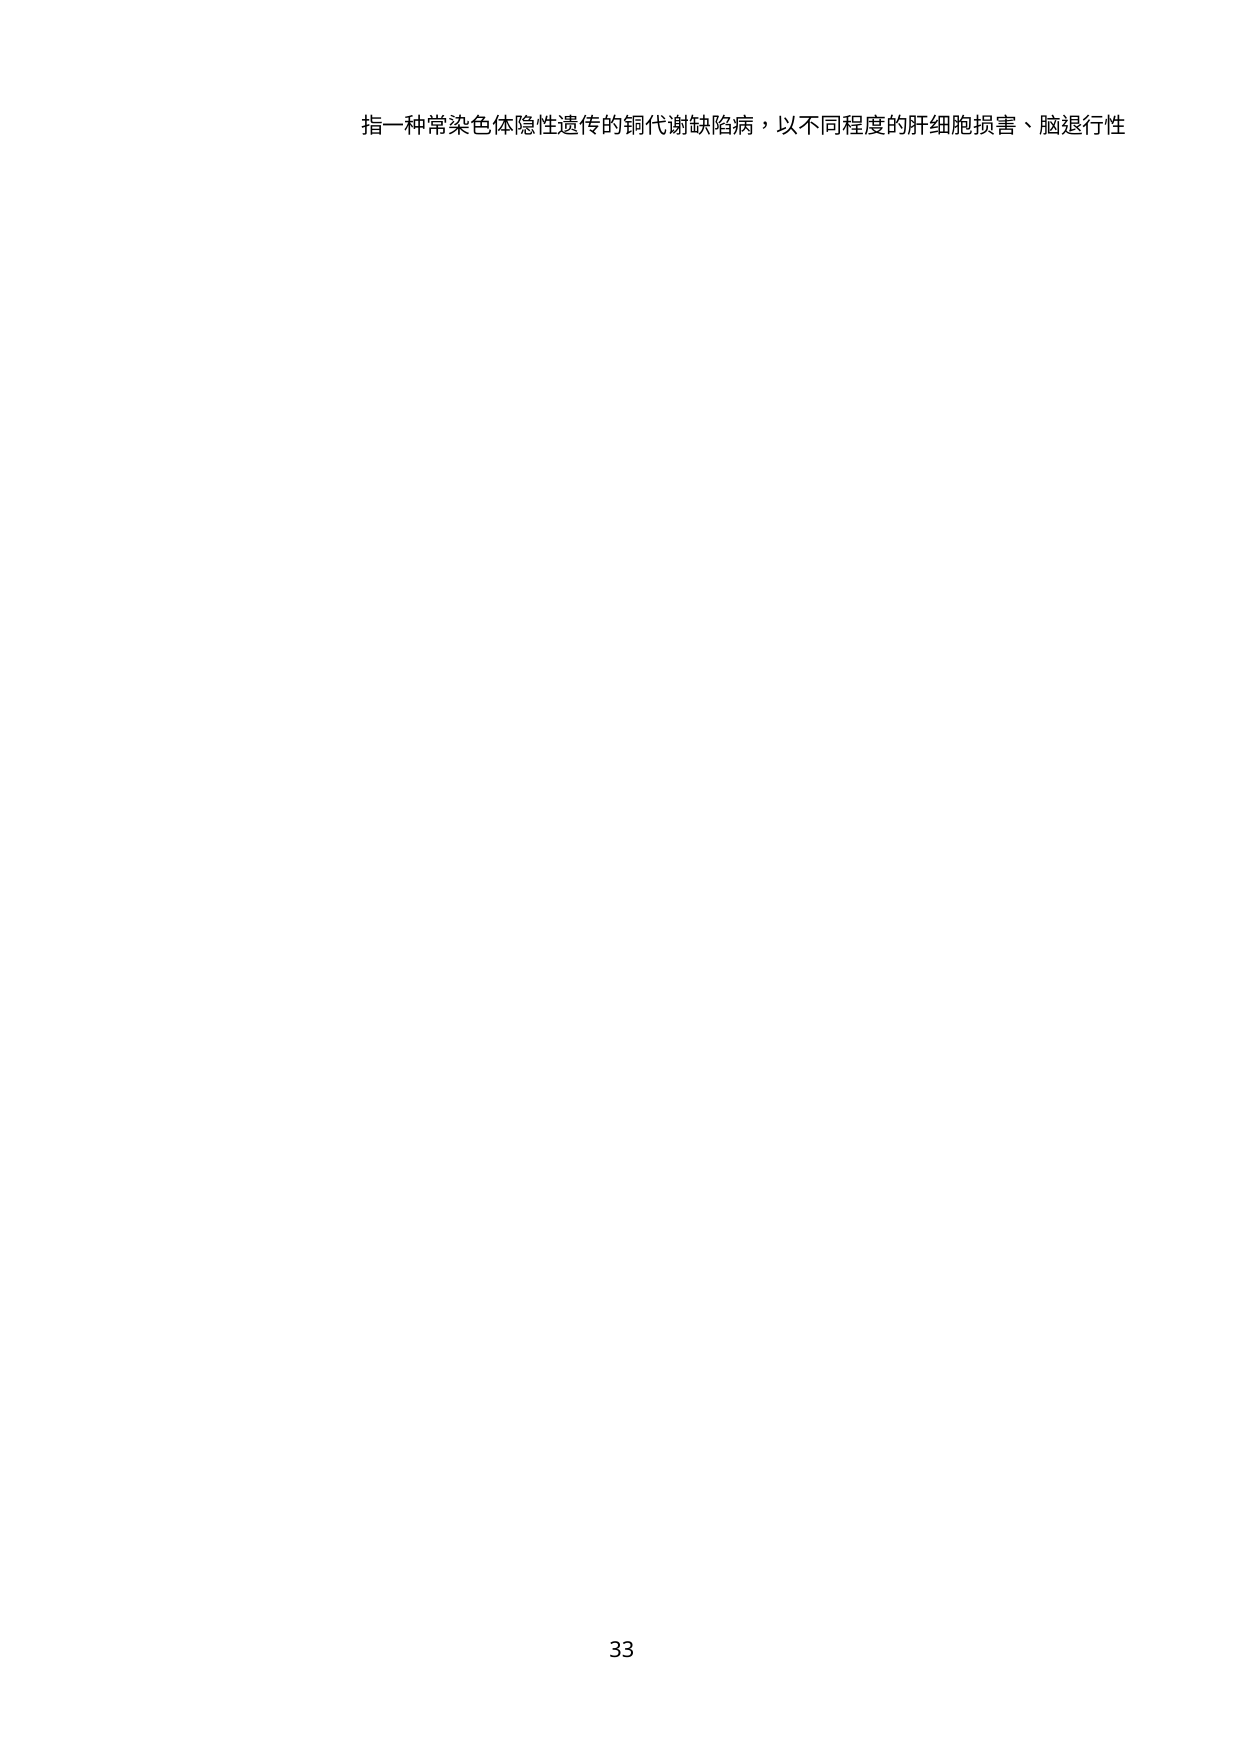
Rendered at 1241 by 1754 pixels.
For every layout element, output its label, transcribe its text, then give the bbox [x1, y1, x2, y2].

text 指一种常染色体隐性遗传的铜代谢缺陷病，以不同程度的肝细胞损害、脑退行性 [361, 110, 1157, 140]
